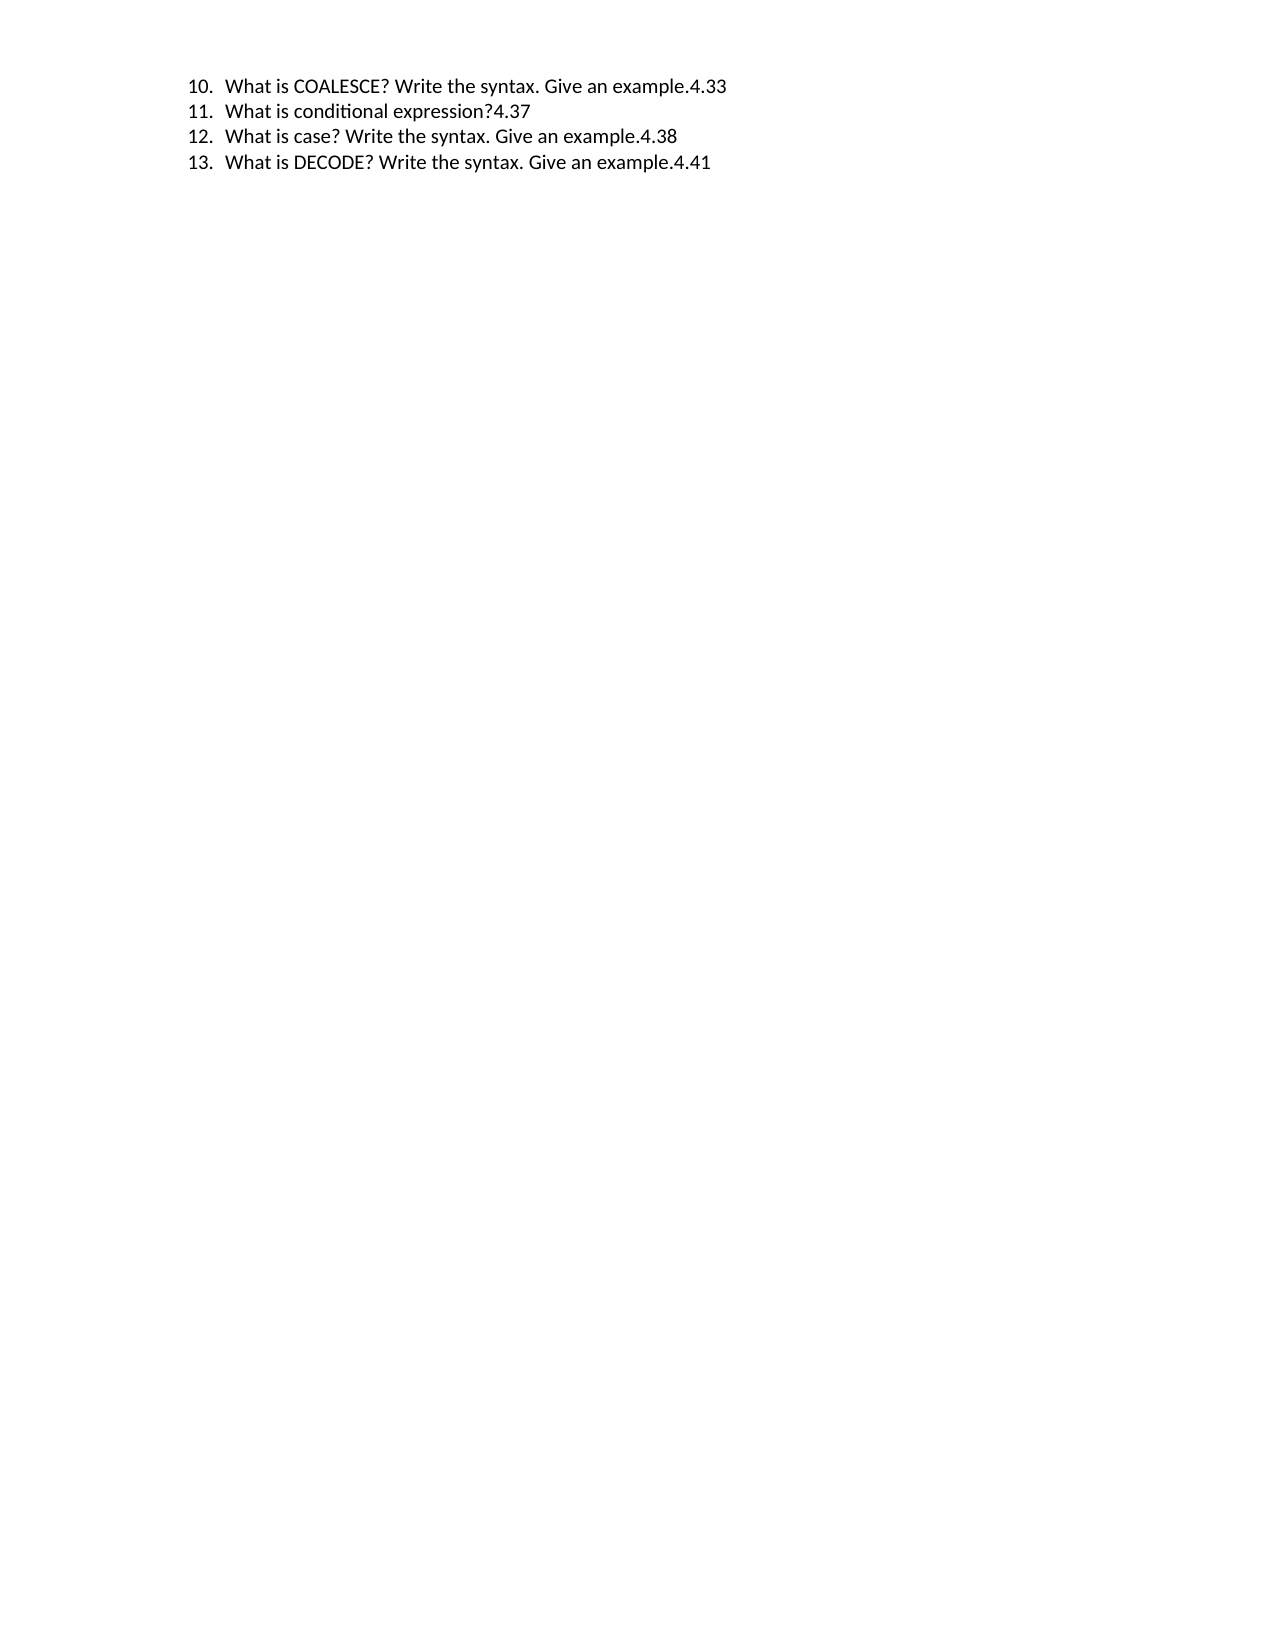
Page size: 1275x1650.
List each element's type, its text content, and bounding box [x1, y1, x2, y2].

list What is COALESCE? Write the syntax. Give an example.4.33 [187, 73, 1125, 98]
list What is case? Write the syntax. Give an example.4.38 [187, 124, 1125, 149]
list What is DECODE? Write the syntax. Give an example.4.41 [187, 149, 1125, 174]
list What is conditional expression?4.37 [187, 98, 1125, 124]
